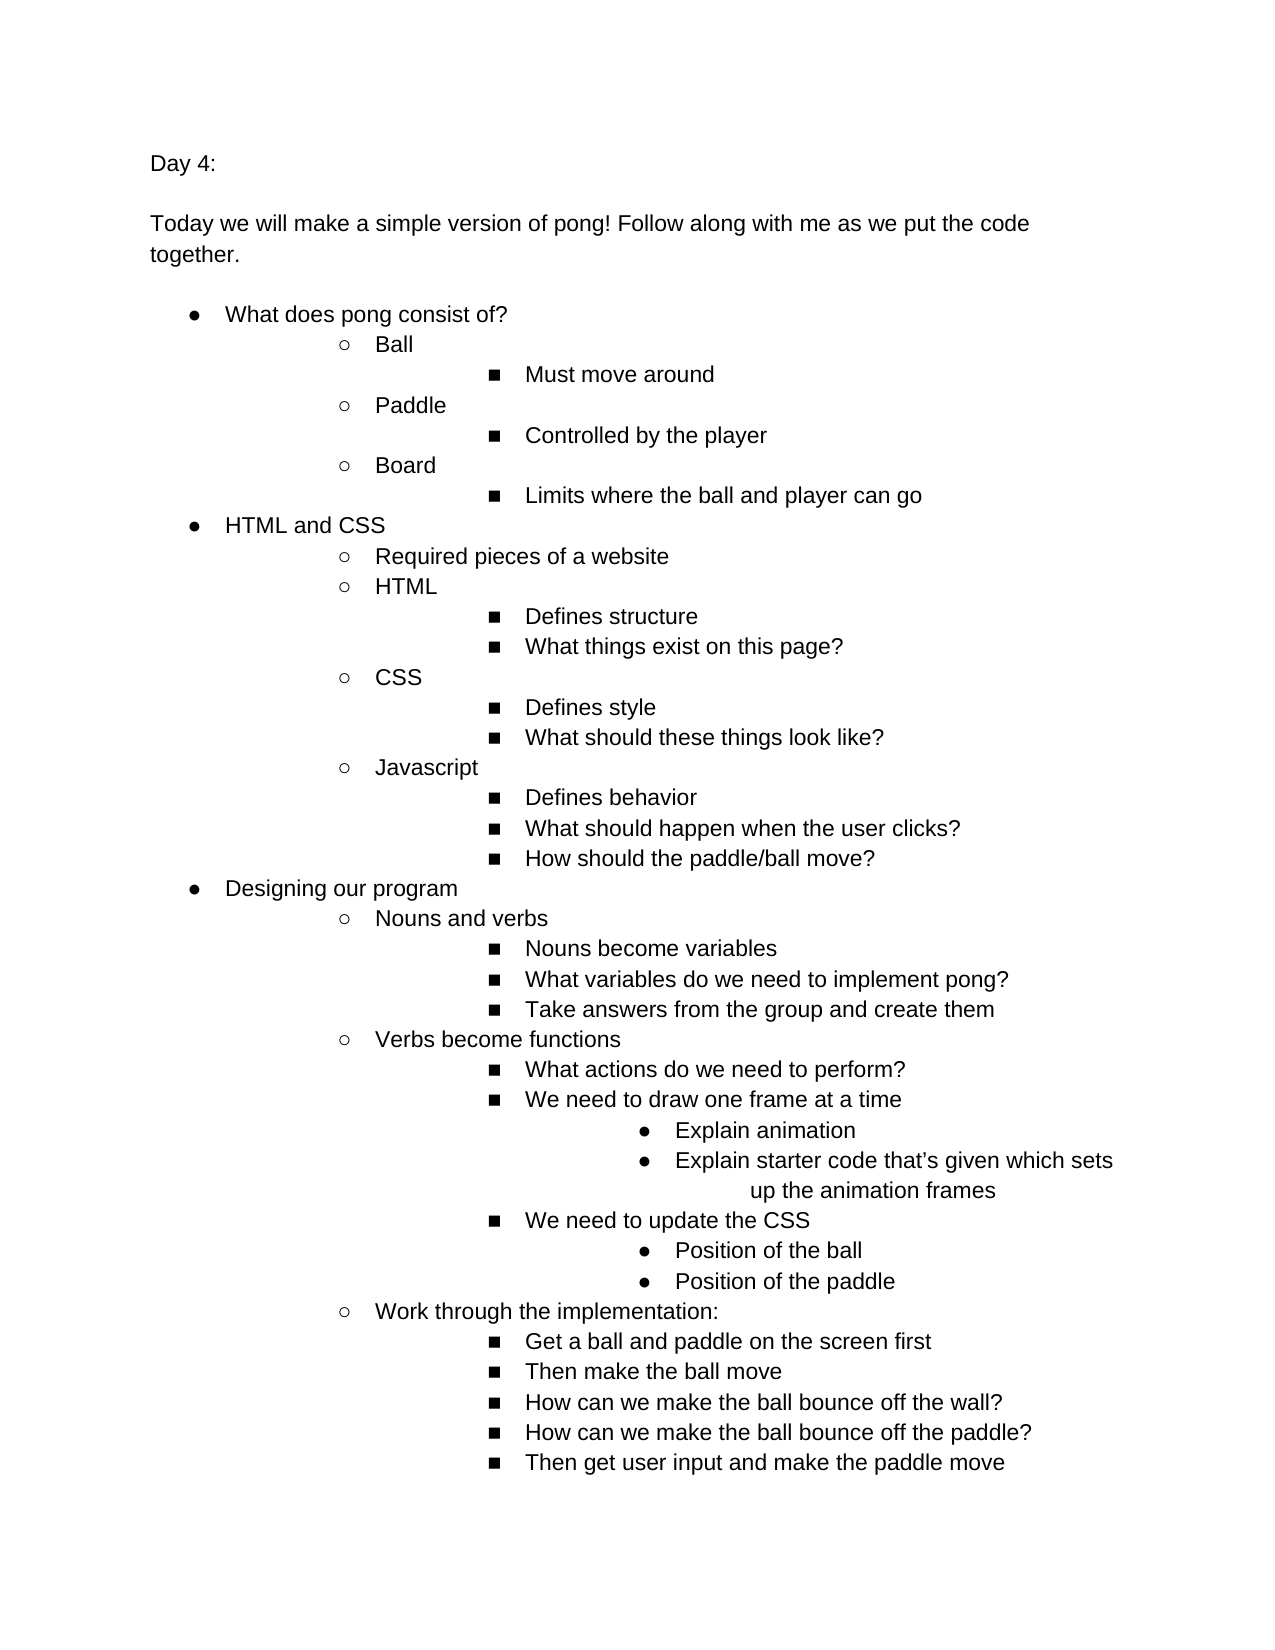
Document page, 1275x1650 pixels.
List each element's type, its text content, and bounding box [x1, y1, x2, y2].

list Take answers from the group and create them [300, 996, 1125, 1022]
list What variables do we need to implement pong? [300, 966, 1125, 992]
list Nouns become variables [300, 935, 1125, 962]
list Designing our program [150, 875, 1125, 901]
list Controlled by the player [300, 422, 1125, 448]
list CSS [225, 663, 1125, 690]
list HTML and CSS [150, 512, 1125, 539]
list Explain animation [375, 1117, 1125, 1143]
list What actions do we need to perform? [300, 1056, 1125, 1083]
list How can we make the ball bounce off the wall? [300, 1388, 1125, 1415]
list Defines style [300, 694, 1125, 720]
list Then make the ball move [300, 1358, 1125, 1385]
text Day 4: [150, 150, 1125, 176]
text Today we will make a simple version of pong! Follow along with me as we put the code together. [150, 210, 1125, 267]
list Ball [225, 331, 1125, 358]
list Defines behavior [300, 784, 1125, 811]
list Board [225, 452, 1125, 478]
list Position of the paddle [375, 1268, 1125, 1294]
list HTML [225, 573, 1125, 599]
list Work through the implementation: [225, 1298, 1125, 1324]
list Must move around [300, 361, 1125, 388]
list Nouns and verbs [225, 905, 1125, 932]
list What things exist on this page? [300, 633, 1125, 660]
list Explain starter code that’s given which sets up the animation frames [375, 1147, 1125, 1203]
list What should these things look like? [300, 724, 1125, 750]
list Get a ball and paddle on the screen first [300, 1328, 1125, 1354]
list Paddle [225, 392, 1125, 418]
list Required pieces of a website [225, 543, 1125, 569]
list Defines structure [300, 603, 1125, 629]
list Position of the ball [375, 1237, 1125, 1264]
list We need to draw one frame at a time [300, 1086, 1125, 1113]
list What does pong consist of? [150, 301, 1125, 327]
list Then get user input and make the paddle move [300, 1449, 1125, 1475]
list How should the paddle/ball move? [300, 845, 1125, 871]
list We need to update the CSS [300, 1207, 1125, 1234]
list How can we make the ball bounce off the paddle? [300, 1419, 1125, 1445]
list Limits where the ball and player can go [300, 482, 1125, 509]
list Javascript [225, 754, 1125, 781]
list What should happen when the user clicks? [300, 814, 1125, 841]
list Verbs become functions [225, 1026, 1125, 1052]
